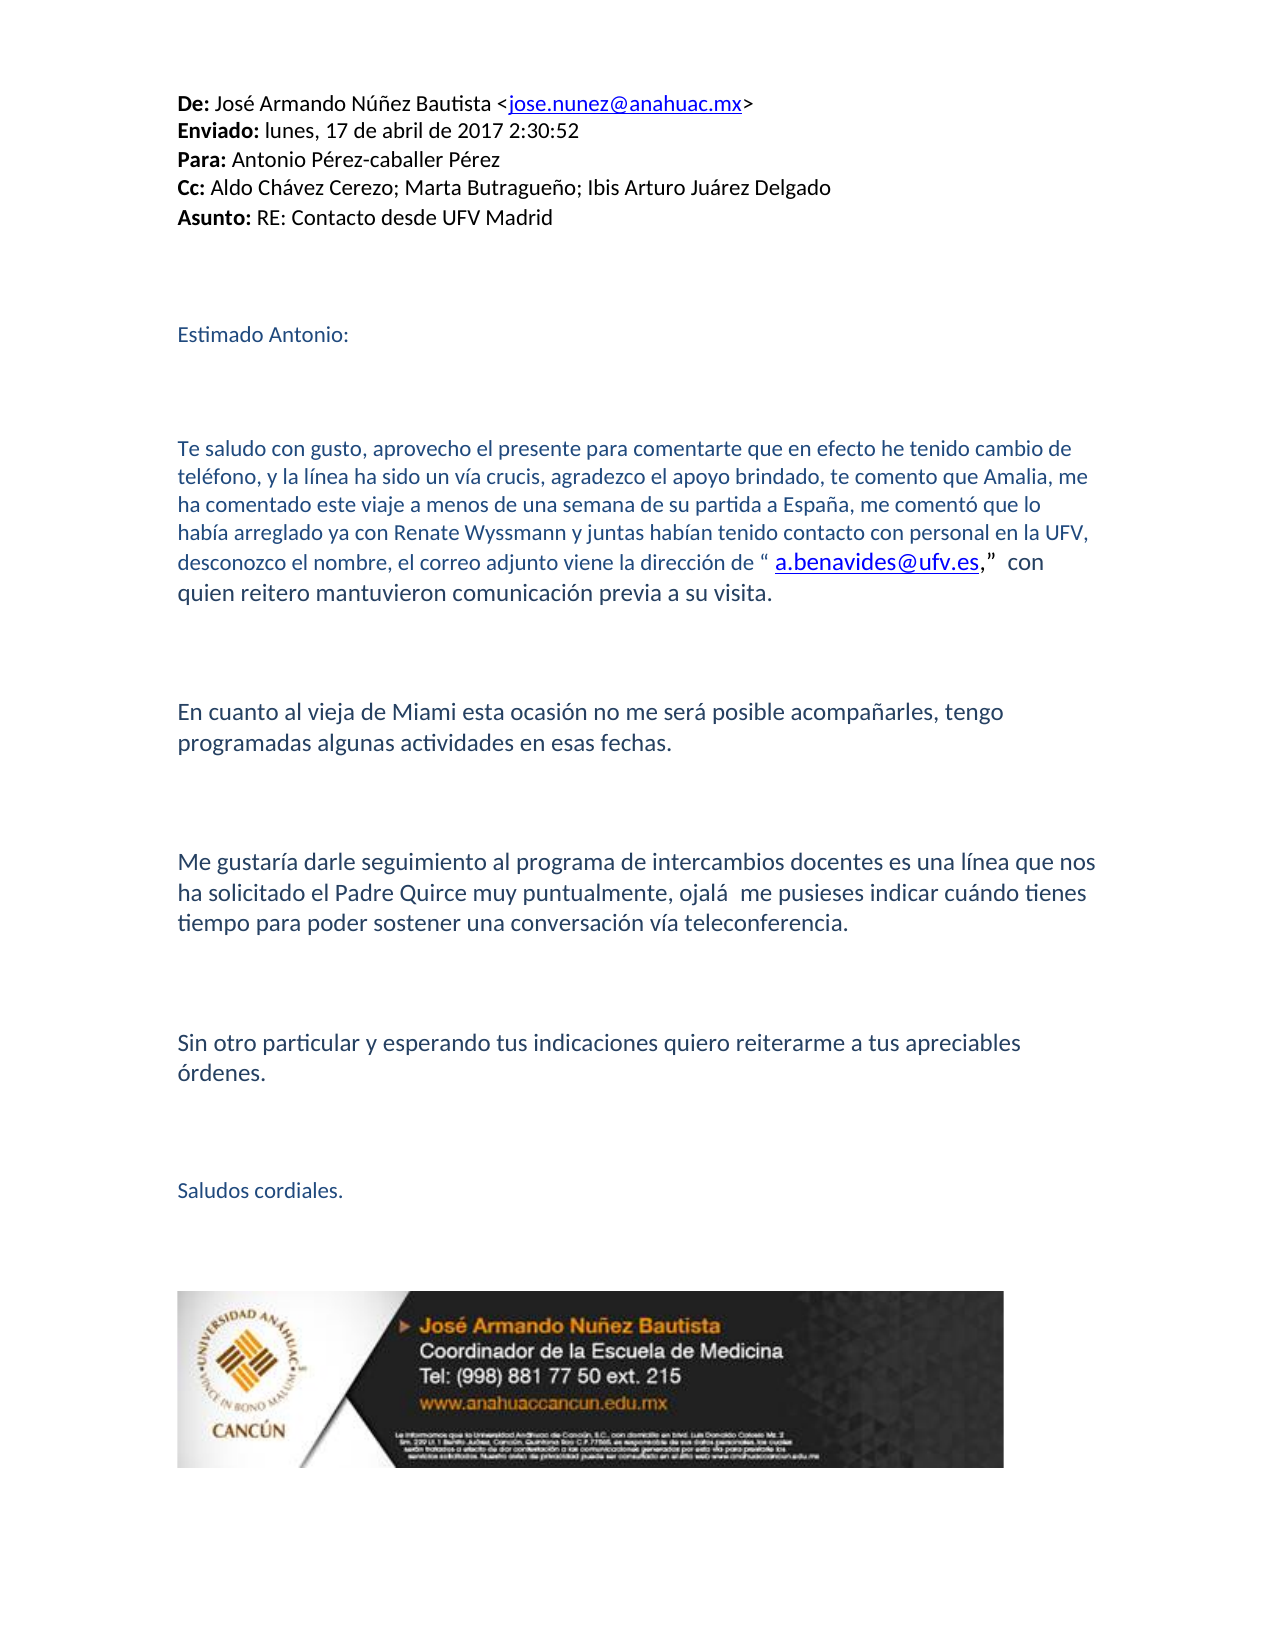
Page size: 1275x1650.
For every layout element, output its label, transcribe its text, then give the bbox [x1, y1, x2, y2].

text Saludos cordiales. [177, 1177, 1098, 1205]
text Me gustaría darle seguimiento al programa de intercambios docentes es una línea que nos ha solicitado el Padre Quirce muy puntualmente, ojalá me pusieses indicar cuándo tienes tiempo para poder sostener una conversación vía teleconferencia. [177, 846, 1098, 938]
text De: José Armando Núñez Bautista <jose.nunez@anahuac.mx> Enviado: lunes, 17 de abril de 2017 2:30:52 Para: Antonio Pérez-caballer Pérez Cc: Aldo Chávez Cerezo; Marta Butragueño; Ibis Arturo Juárez Delgado Asunto: RE: Contacto desde UFV Madrid [177, 89, 1098, 231]
picture [177, 1291, 1004, 1468]
text Estimado Antonio: [177, 320, 1098, 348]
text Sin otro particular y esperando tus indicaciones quiero reiterarme a tus apreciables órdenes. [177, 1027, 1098, 1088]
text En cuanto al vieja de Miami esta ocasión no me será posible acompañarles, tengo programadas algunas actividades en esas fechas. [177, 696, 1098, 757]
text Te saludo con gusto, aprovecho el presente para comentarte que en efecto he tenido cambio de teléfono, y la línea ha sido un vía crucis, agradezco el apoyo brindado, te comento que Amalia, me ha comentado este viaje a menos de una semana de su partida a España, me comentó que lo había arreglado ya con Renate Wyssmann y juntas habían tenido contacto con personal en la UFV, desconozco el nombre, el correo adjunto viene la dirección de “ a.benavides@ufv.es,” con quien reitero mantuvieron comunicación previa a su visita. [177, 434, 1098, 608]
